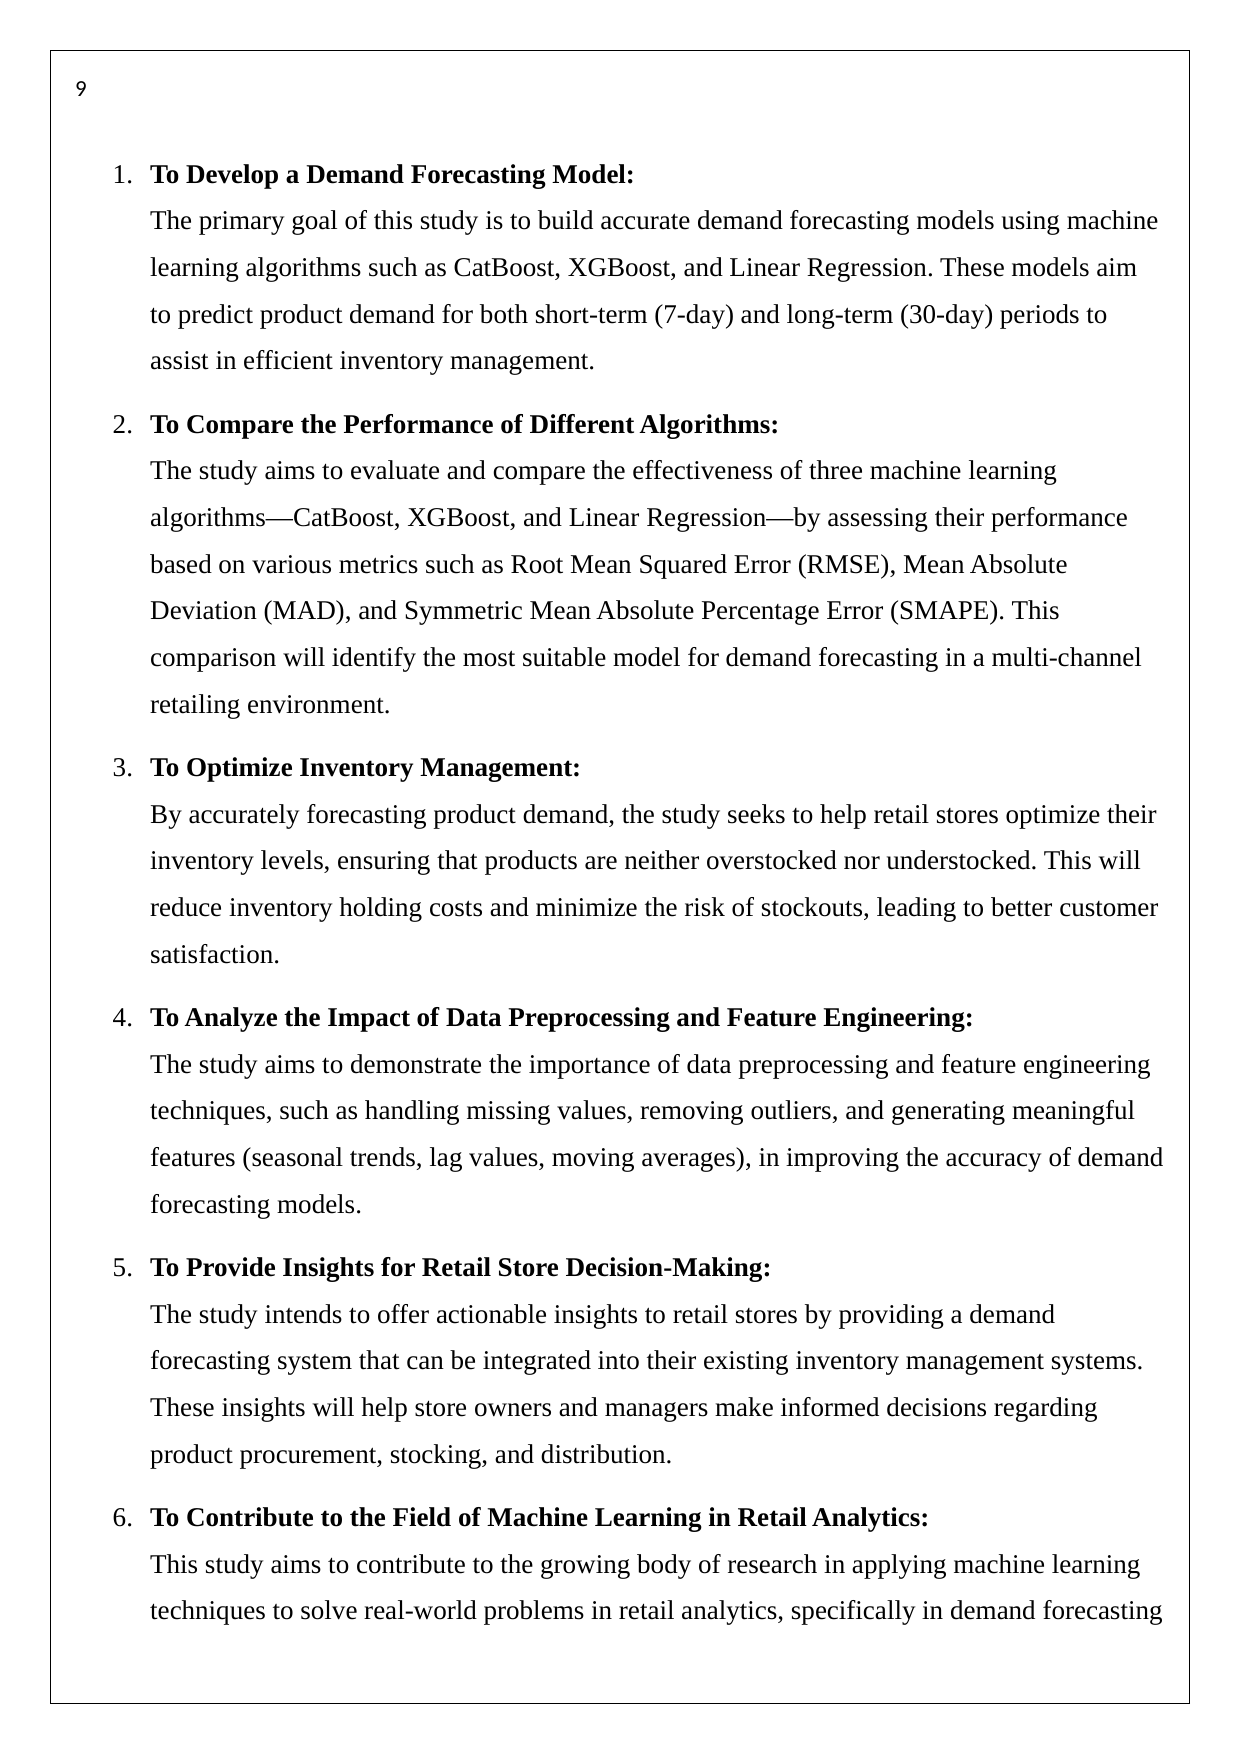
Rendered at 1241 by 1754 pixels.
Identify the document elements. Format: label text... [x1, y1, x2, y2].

list To Develop a Demand Forecasting Model: The primary goal of this study is to build accurate demand forecasting models using machine learning algorithms such as CatBoost, XGBoost, and Linear Regression. These models aim to predict product demand for both short-term (7-day) and long-term (30-day) periods to assist in efficient inventory management. [112, 158, 1165, 376]
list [112, 1501, 1165, 1626]
list To Provide Insights for Retail Store Decision-Making: The study intends to offer actionable insights to retail stores by providing a demand forecasting system that can be integrated into their existing inventory management systems. These insights will help store owners and managers make informed decisions regarding product procurement, stocking, and distribution. [112, 1251, 1165, 1469]
list To Analyze the Impact of Data Preprocessing and Feature Engineering: The study aims to demonstrate the importance of data preprocessing and feature engineering techniques, such as handling missing values, removing outliers, and generating meaningful features (seasonal trends, lag values, moving averages), in improving the accuracy of demand forecasting models. [112, 1001, 1165, 1219]
list To Optimize Inventory Management: By accurately forecasting product demand, the study seeks to help retail stores optimize their inventory levels, ensuring that products are neither overstocked nor understocked. This will reduce inventory holding costs and minimize the risk of stockouts, leading to better customer satisfaction. [112, 751, 1165, 969]
list To Compare the Performance of Different Algorithms: The study aims to evaluate and compare the effectiveness of three machine learning algorithms—CatBoost, XGBoost, and Linear Regression—by assessing their performance based on various metrics such as Root Mean Squared Error (RMSE), Mean Absolute Deviation (MAD), and Symmetric Mean Absolute Percentage Error (SMAPE). This comparison will identify the most suitable model for demand forecasting in a multi-channel retailing environment. [112, 408, 1165, 719]
